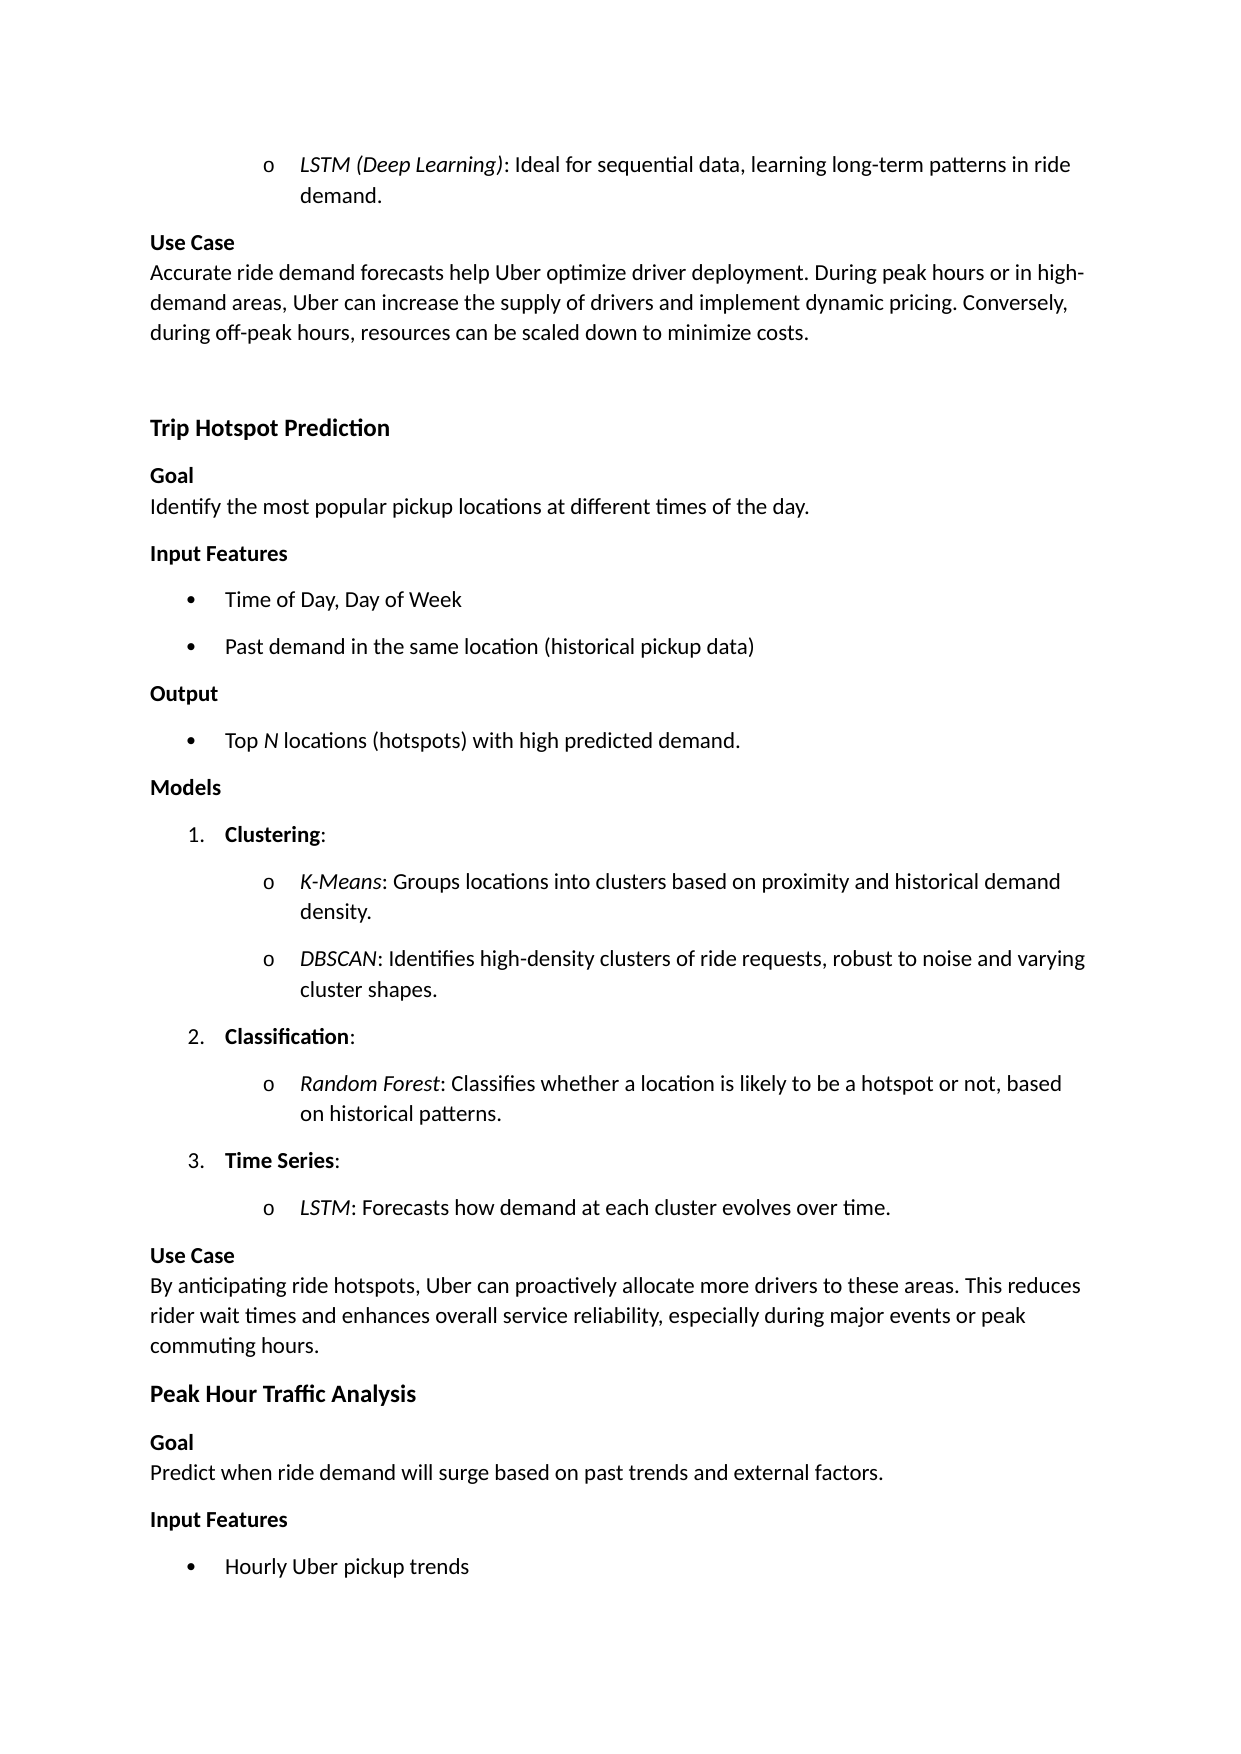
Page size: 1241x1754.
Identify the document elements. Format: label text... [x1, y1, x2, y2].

text Use Case Accurate ride demand forecasts help Uber optimize driver deployment. During peak hours or in high-demand areas, Uber can increase the supply of drivers and implement dynamic pricing. Conversely, during off-peak hours, resources can be scaled down to minimize costs. [150, 228, 1090, 346]
list Clustering: [187, 820, 1090, 848]
list LSTM: Forecasts how demand at each cluster evolves over time. [262, 1193, 1090, 1222]
list Top N locations (hotspots) with high predicted demand. [187, 726, 1090, 754]
list DBSCAN: Identifies high-density clusters of ride requests, robust to noise and varying cluster shapes. [262, 944, 1090, 1003]
list Past demand in the same location (historical pickup data) [187, 632, 1090, 660]
list LSTM (Deep Learning): Ideal for sequential data, learning long-term patterns in ride demand. [262, 150, 1090, 209]
text Input Features [150, 539, 1090, 567]
text Use Case By anticipating ride hotspots, Uber can proactively allocate more drivers to these areas. This reduces rider wait times and enhances overall service reliability, especially during major events or peak commuting hours. [150, 1241, 1090, 1359]
text Trip Hotspot Prediction [150, 412, 1090, 442]
text Peak Hour Traffic Analysis [150, 1378, 1090, 1409]
list K-Means: Groups locations into clusters based on proximity and historical demand density. [262, 867, 1090, 926]
text Output [150, 679, 1090, 707]
list Hourly Uber pickup trends [187, 1552, 1090, 1580]
text Models [150, 773, 1090, 801]
list Time Series: [187, 1146, 1090, 1174]
text Input Features [150, 1505, 1090, 1533]
list Time of Day, Day of Week [187, 586, 1090, 613]
text Goal Predict when ride demand will surge based on past trends and external factors. [150, 1428, 1090, 1486]
list Classification: [187, 1022, 1090, 1050]
text Goal Identify the most popular pickup locations at different times of the day. [150, 462, 1090, 520]
list Random Forest: Classifies whether a location is likely to be a hotspot or not, based on historical patterns. [262, 1069, 1090, 1128]
